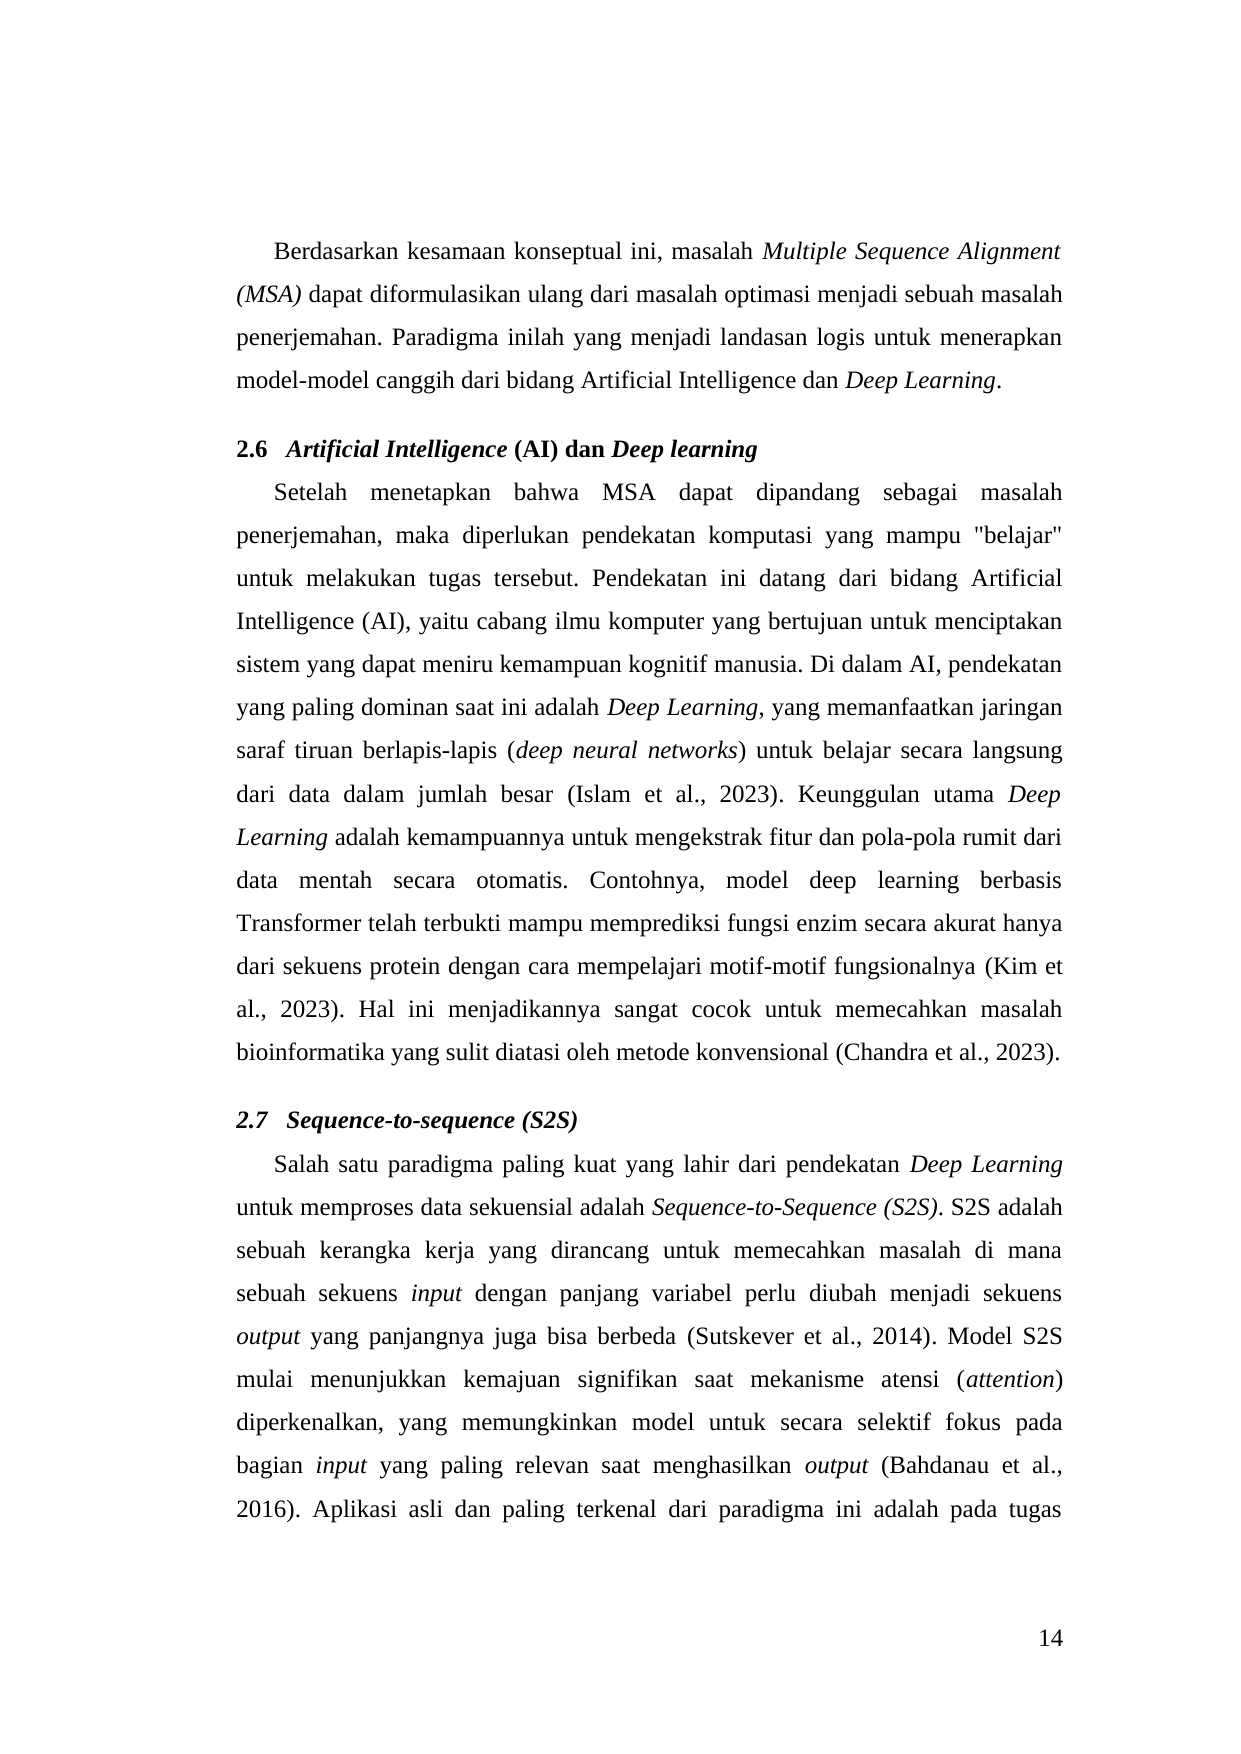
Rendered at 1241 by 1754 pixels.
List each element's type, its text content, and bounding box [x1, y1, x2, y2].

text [236, 1149, 1063, 1522]
subtitle Sequence-to-sequence (S2S) [236, 1106, 1063, 1134]
subtitle Artificial Intelligence (AI) dan Deep learning [236, 434, 1063, 462]
text Berdasarkan kesamaan konseptual ini, masalah Multiple Sequence Alignment (MSA) dapat diformulasikan ulang dari masalah optimasi menjadi sebuah masalah penerjemahan. Paradigma inilah yang menjadi landasan logis untuk menerapkan model-model canggih dari bidang Artificial Intelligence dan Deep Learning. [236, 236, 1063, 394]
text Setelah menetapkan bahwa MSA dapat dipandang sebagai masalah penerjemahan, maka diperlukan pendekatan komputasi yang mampu "belajar" untuk melakukan tugas tersebut. Pendekatan ini datang dari bidang Artificial Intelligence (AI), yaitu cabang ilmu komputer yang bertujuan untuk menciptakan sistem yang dapat meniru kemampuan kognitif manusia. Di dalam AI, pendekatan yang paling dominan saat ini adalah Deep Learning, yang memanfaatkan jaringan saraf tiruan berlapis-lapis (deep neural networks) untuk belajar secara langsung dari data dalam jumlah besar (Islam et al., 2023). Keunggulan utama Deep Learning adalah kemampuannya untuk mengekstrak fitur dan pola-pola rumit dari data mentah secara otomatis. Contohnya, model deep learning berbasis Transformer telah terbukti mampu memprediksi fungsi enzim secara akurat hanya dari sekuens protein dengan cara mempelajari motif-motif fungsionalnya (Kim et al., 2023). Hal ini menjadikannya sangat cocok untuk memecahkan masalah bioinformatika yang sulit diatasi oleh metode konvensional (Chandra et al., 2023). [236, 477, 1063, 1066]
